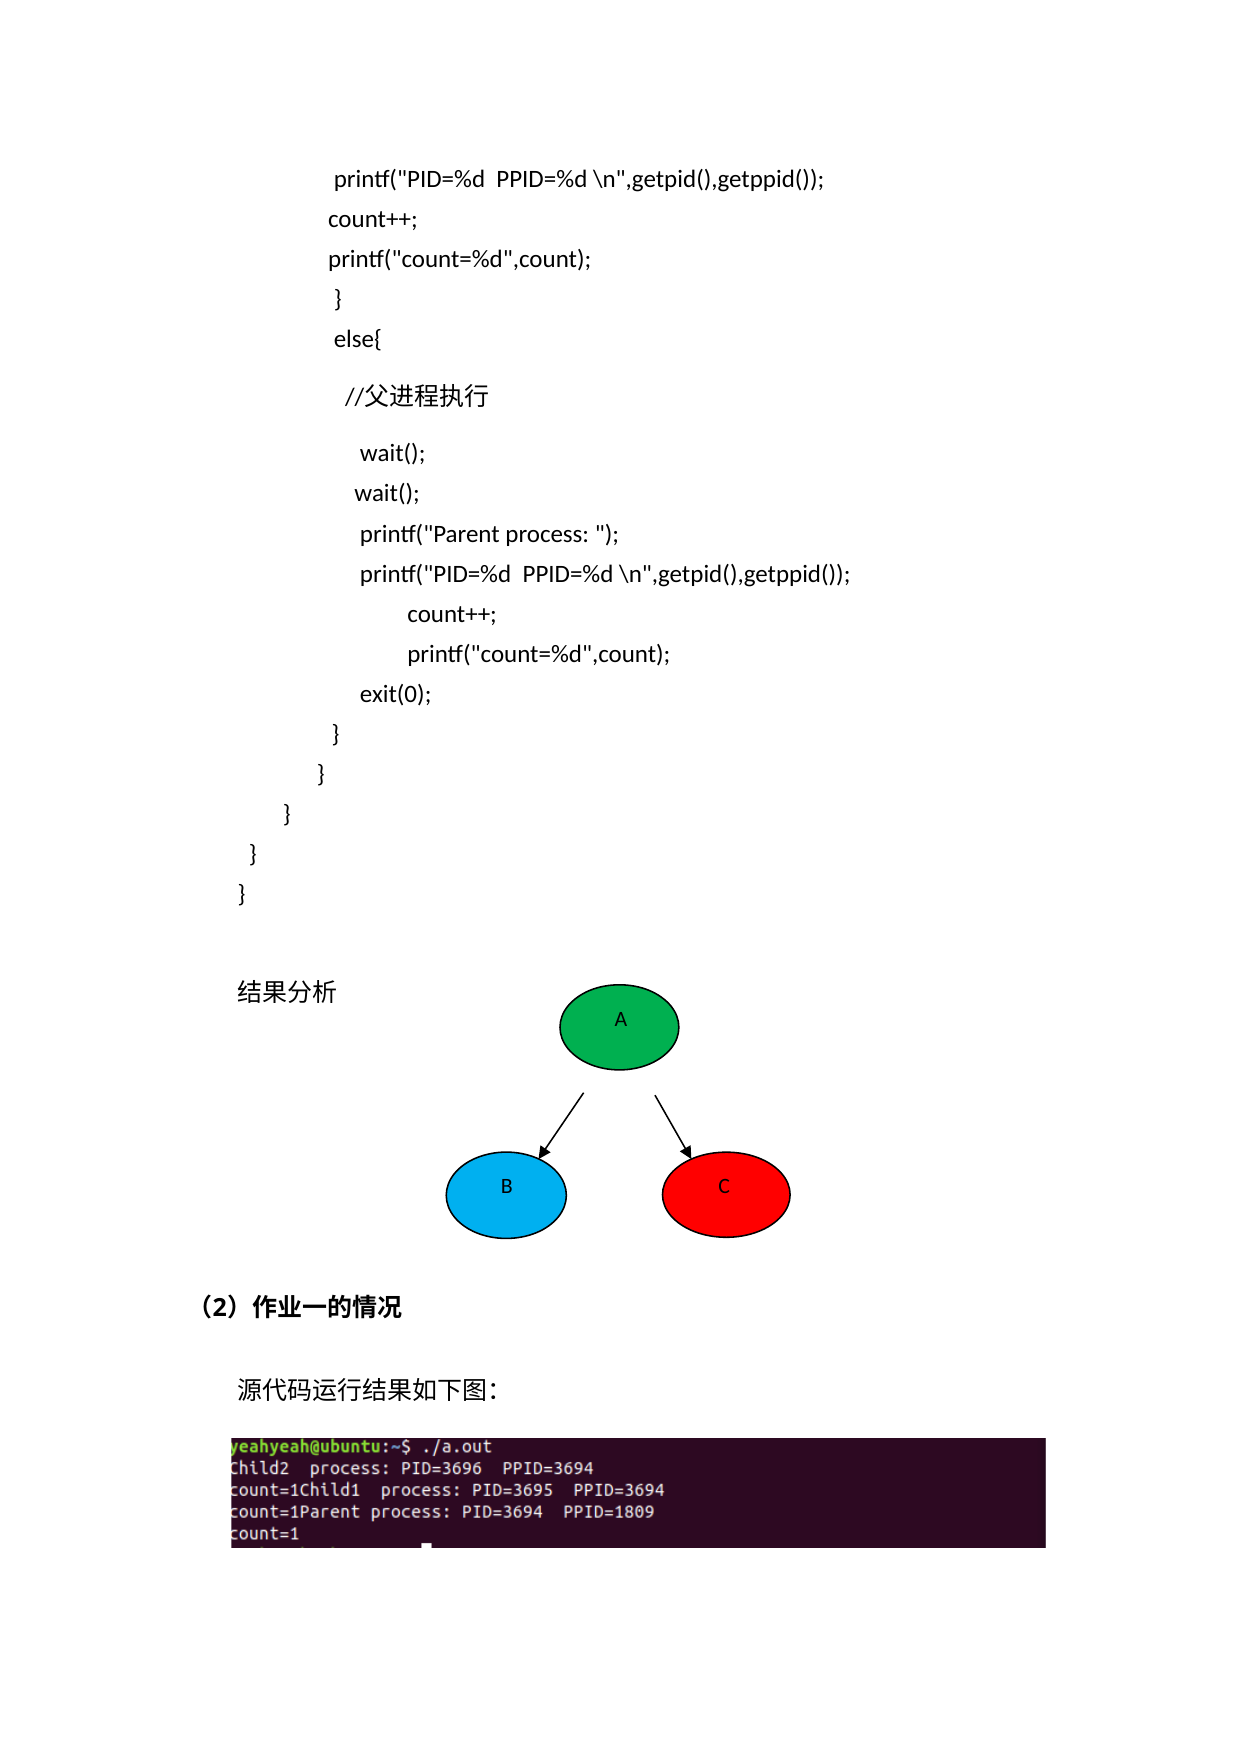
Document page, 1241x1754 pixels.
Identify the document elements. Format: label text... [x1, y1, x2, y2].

text printf("count=%d",count); [187, 242, 1053, 275]
text } [187, 838, 1053, 870]
text printf("PID=%d PPID=%d \n",getpid(),getppid()); [187, 162, 1053, 194]
text printf("PID=%d PPID=%d \n",getpid(),getppid()); [187, 557, 1053, 589]
text printf("Parent process: "); [187, 517, 1053, 549]
text 源代码运行结果如下图： [187, 1356, 1053, 1421]
text （2）作业一的情况 [187, 1273, 1053, 1338]
text count++; [187, 597, 1053, 629]
text wait(); [187, 437, 1053, 469]
text //父进程执行 [187, 362, 1053, 427]
text exit(0); [187, 677, 1053, 710]
text count++; [187, 202, 1053, 234]
text } [187, 878, 1053, 910]
text 结果分析 [187, 958, 1053, 1023]
text } [187, 797, 1053, 830]
text wait(); [187, 477, 1053, 509]
text } [187, 757, 1053, 790]
text } [187, 717, 1053, 750]
text else{ [187, 322, 1053, 355]
picture [231, 1438, 1047, 1548]
text printf("count=%d",count); [187, 637, 1053, 669]
text } [187, 282, 1053, 315]
